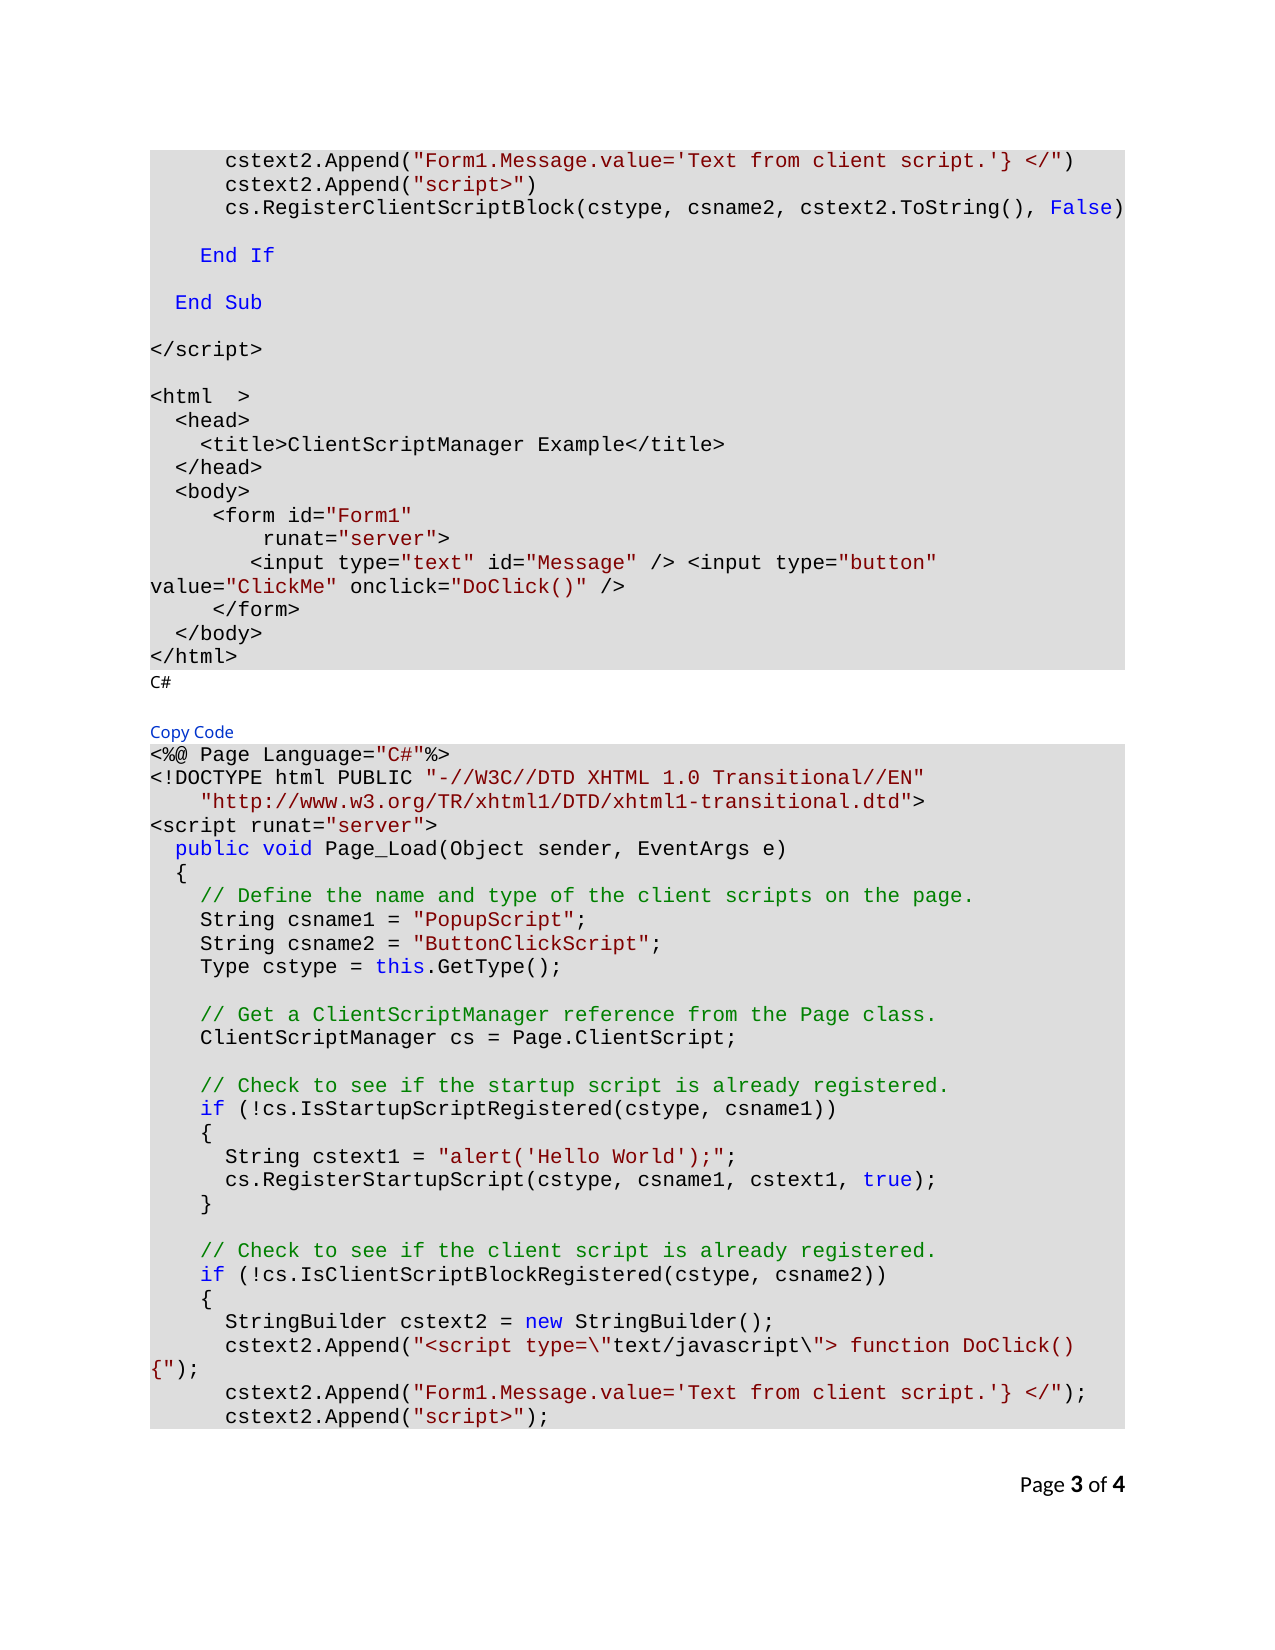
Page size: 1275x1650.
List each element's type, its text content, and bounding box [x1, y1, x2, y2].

text String cstext1 = "alert('Hello World');"; [150, 1146, 1125, 1169]
text { [150, 1287, 1125, 1311]
text ClientScriptManager cs = Page.ClientScript; [150, 1027, 1125, 1051]
text if (!cs.IsStartupScriptRegistered(cstype, csname1)) [150, 1098, 1125, 1122]
text C# [150, 670, 1125, 693]
text <form id="Form1" [150, 505, 1125, 528]
text </body> [150, 623, 1125, 647]
text runat="server"> [150, 528, 1125, 552]
text Copy Code [150, 721, 1125, 744]
text // Check to see if the startup script is already registered. [150, 1075, 1125, 1098]
text <html > [150, 386, 1125, 410]
text "http://www.w3.org/TR/xhtml1/DTD/xhtml1-transitional.dtd"> [150, 791, 1125, 814]
text // Get a ClientScriptManager reference from the Page class. [150, 1004, 1125, 1027]
text { [150, 1122, 1125, 1146]
text cs.RegisterStartupScript(cstype, csname1, cstext1, true); [150, 1169, 1125, 1193]
text StringBuilder cstext2 = new StringBuilder(); [150, 1311, 1125, 1335]
text { [150, 862, 1125, 886]
text </head> [150, 457, 1125, 481]
text End If [150, 244, 1125, 268]
text <!DOCTYPE html PUBLIC "-//W3C//DTD XHTML 1.0 Transitional//EN" [150, 767, 1125, 791]
text cstext2.Append("script>") [150, 174, 1125, 197]
text cstext2.Append("<script type=\"text/javascript\"> function DoClick() {"); [150, 1335, 1125, 1382]
text <body> [150, 481, 1125, 505]
text End Sub [150, 292, 1125, 316]
text String csname1 = "PopupScript"; [150, 909, 1125, 933]
text <input type="text" id="Message" /> <input type="button" value="ClickMe" onclick="DoClick()" /> [150, 552, 1125, 599]
text <title>ClientScriptManager Example</title> [150, 434, 1125, 457]
text Type cstype = this.GetType(); [150, 956, 1125, 980]
text // Check to see if the client script is already registered. [150, 1240, 1125, 1264]
text public void Page_Load(Object sender, EventArgs e) [150, 838, 1125, 862]
text } [150, 1193, 1125, 1217]
text cstext2.Append("script>"); [150, 1406, 1125, 1429]
text cs.RegisterClientScriptBlock(cstype, csname2, cstext2.ToString(), False) [150, 197, 1125, 221]
text String csname2 = "ButtonClickScript"; [150, 933, 1125, 956]
text <script runat="server"> [150, 814, 1125, 838]
text <%@ Page Language="C#"%> [150, 744, 1125, 767]
text <head> [150, 410, 1125, 434]
text // Define the name and type of the client scripts on the page. [150, 886, 1125, 909]
text cstext2.Append("Form1.Message.value='Text from client script.'} </"); [150, 1382, 1125, 1406]
text if (!cs.IsClientScriptBlockRegistered(cstype, csname2)) [150, 1264, 1125, 1287]
text </form> [150, 599, 1125, 623]
text </script> [150, 339, 1125, 363]
text </html> [150, 647, 1125, 670]
text cstext2.Append("Form1.Message.value='Text from client script.'} </") [150, 150, 1125, 174]
